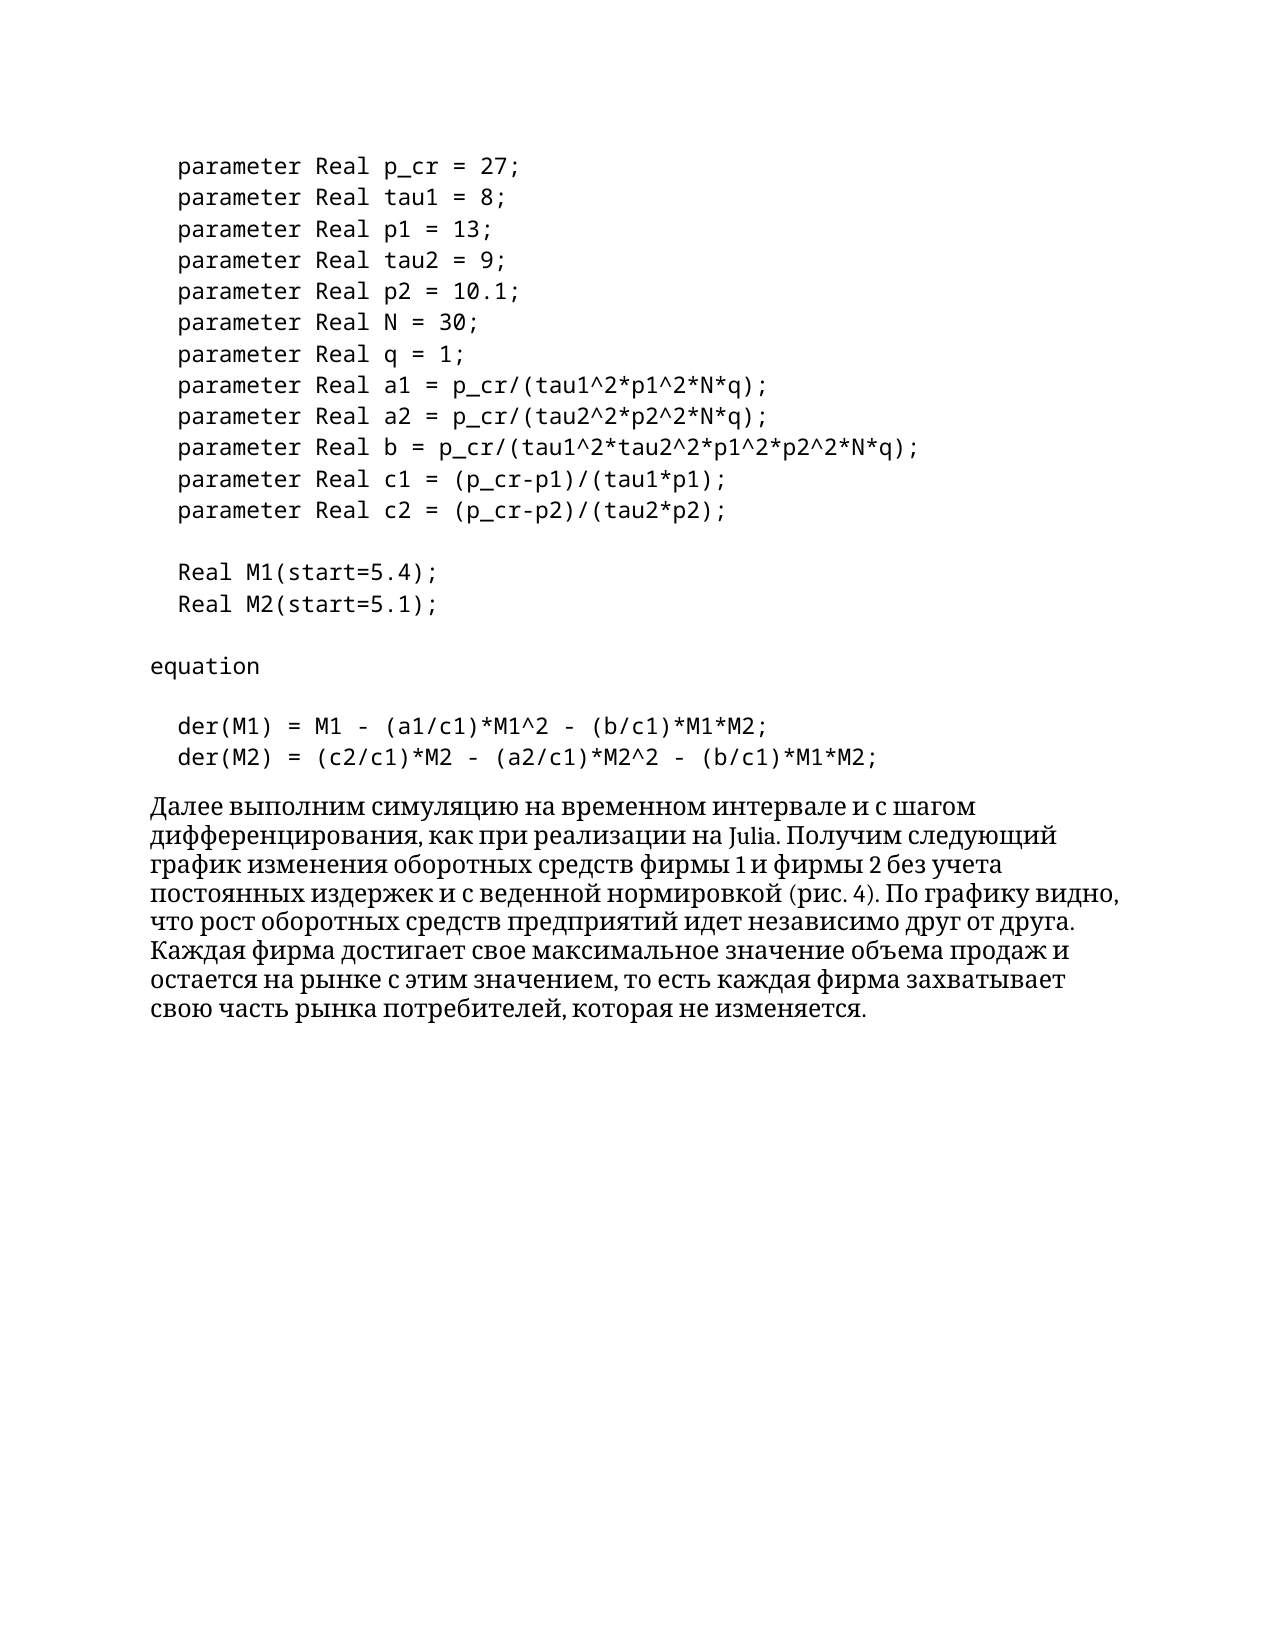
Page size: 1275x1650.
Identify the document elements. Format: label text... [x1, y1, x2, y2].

text Далее выполним симуляцию на временном интервале и с шагом дифференцирования, как при реализации на Julia. Получим следующий график изменения оборотных средств фирмы 1 и фирмы 2 без учета постоянных издержек и с веденной нормировкой (рис. 4). По графику видно, что рост оборотных средств предприятий идет независимо друг от друга. Каждая фирма достигает свое максимальное значение объема продаж и остается на рынке с этим значением, то есть каждая фирма захватывает свою часть рынка потребителей, которая не изменяется. [150, 793, 1125, 1023]
text parameter Real p_cr = 27; parameter Real tau1 = 8; parameter Real p1 = 13; parameter Real tau2 = 9; parameter Real p2 = 10.1; parameter Real N = 30; parameter Real q = 1; parameter Real a1 = p_cr/(tau1^2*p1^2*N*q); parameter Real a2 = p_cr/(tau2^2*p2^2*N*q); parameter Real b = p_cr/(tau1^2*tau2^2*p1^2*p2^2*N*q); parameter Real c1 = (p_cr-p1)/(tau1*p1); parameter Real c2 = (p_cr-p2)/(tau2*p2); Real M1(start=5.4); Real M2(start=5.1); equation der(M1) = M1 - (a1/c1)*M1^2 - (b/c1)*M1*M2; der(M2) = (c2/c1)*M2 - (a2/c1)*M2^2 - (b/c1)*M1*M2; [150, 150, 1125, 772]
